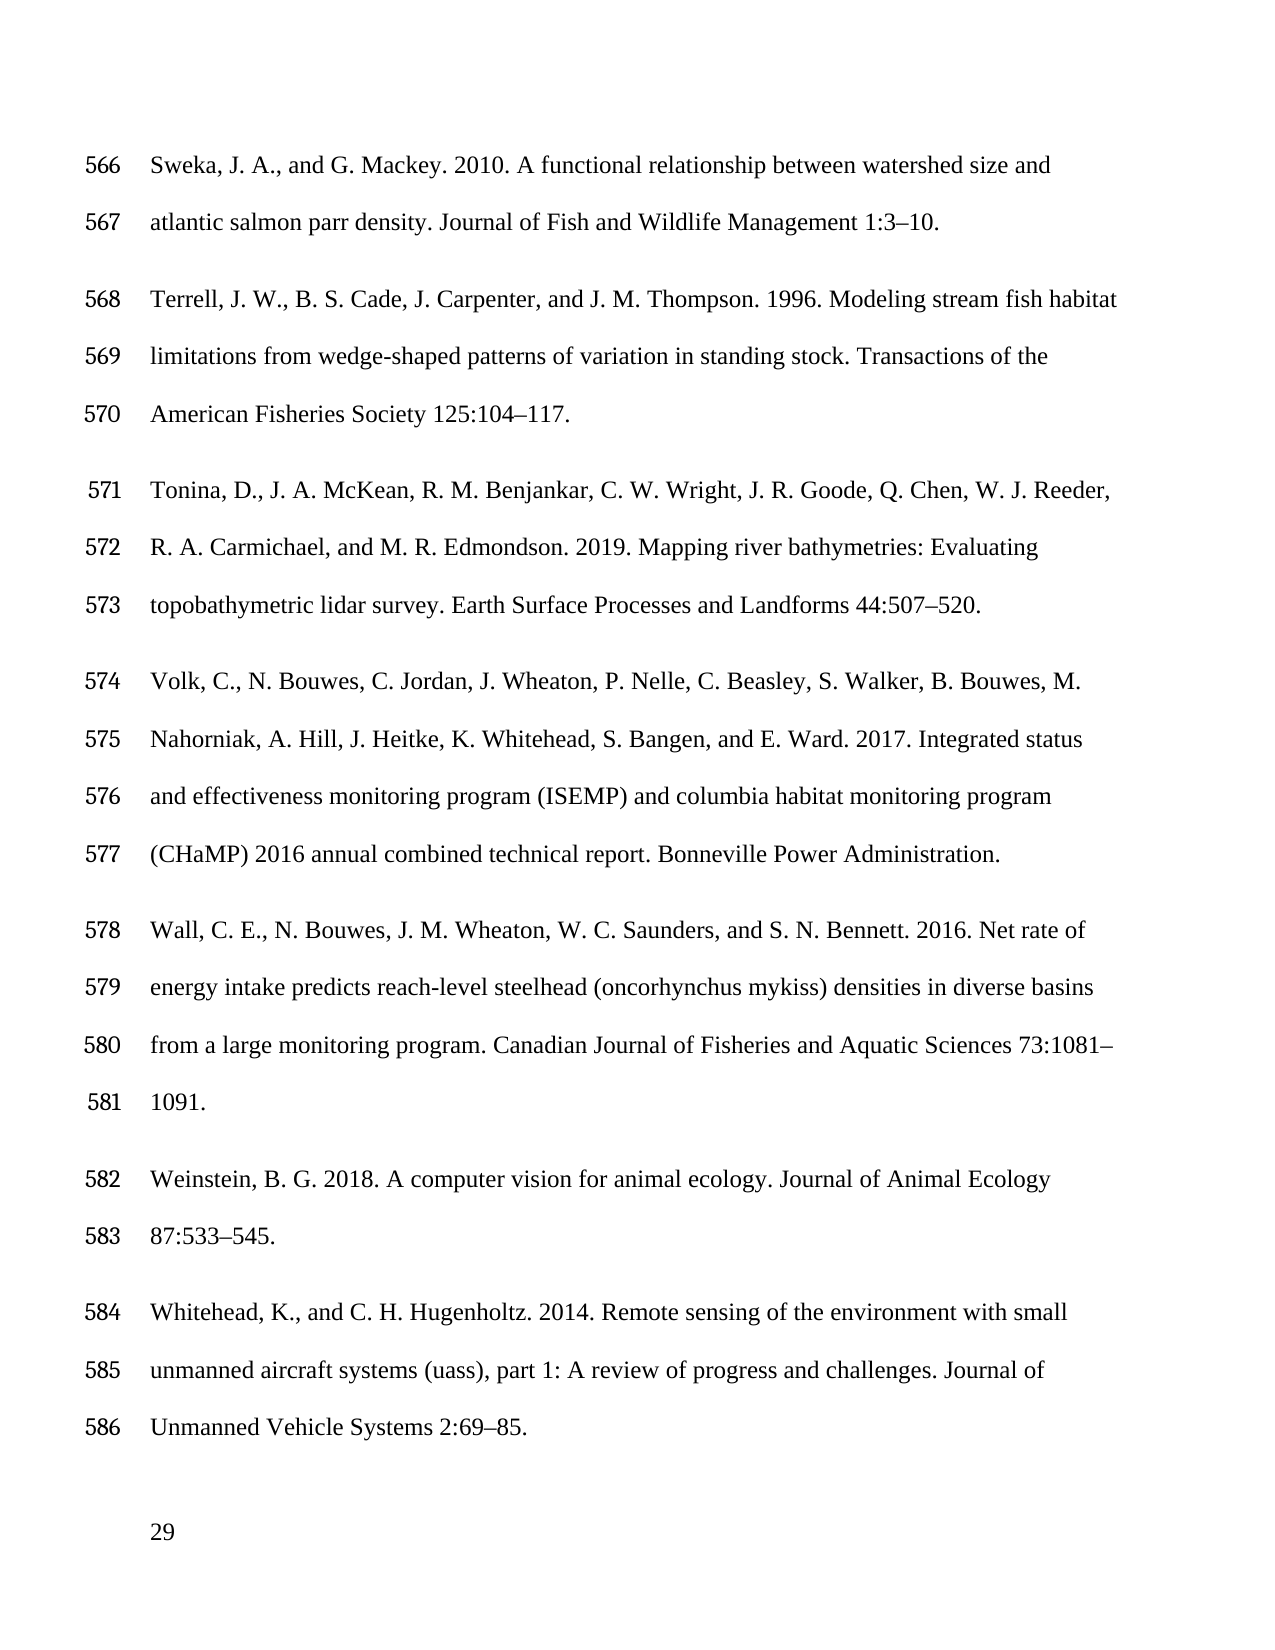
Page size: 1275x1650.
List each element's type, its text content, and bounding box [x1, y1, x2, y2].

text Wall, C. E., N. Bouwes, J. M. Wheaton, W. C. Saunders, and S. N. Bennett. 2016. Net rate of energy intake predicts reach-level steelhead (oncorhynchus mykiss) densities in diverse basins from a large monitoring program. Canadian Journal of Fisheries and Aquatic Sciences 73:1081–1091. [150, 915, 1125, 1116]
text Tonina, D., J. A. McKean, R. M. Benjankar, C. W. Wright, J. R. Goode, Q. Chen, W. J. Reeder, R. A. Carmichael, and M. R. Edmondson. 2019. Mapping river bathymetries: Evaluating topobathymetric lidar survey. Earth Surface Processes and Landforms 44:507–520. [150, 475, 1125, 619]
text Volk, C., N. Bouwes, C. Jordan, J. Wheaton, P. Nelle, C. Beasley, S. Walker, B. Bouwes, M. Nahorniak, A. Hill, J. Heitke, K. Whitehead, S. Bangen, and E. Ward. 2017. Integrated status and effectiveness monitoring program (ISEMP) and columbia habitat monitoring program (CHaMP) 2016 annual combined technical report. Bonneville Power Administration. [150, 666, 1125, 867]
text Sweka, J. A., and G. Mackey. 2010. A functional relationship between watershed size and atlantic salmon parr density. Journal of Fish and Wildlife Management 1:3–10. [150, 150, 1125, 236]
text Terrell, J. W., B. S. Cade, J. Carpenter, and J. M. Thompson. 1996. Modeling stream fish habitat limitations from wedge-shaped patterns of variation in standing stock. Transactions of the American Fisheries Society 125:104–117. [150, 284, 1125, 427]
text Weinstein, B. G. 2018. A computer vision for animal ecology. Journal of Animal Ecology 87:533–545. [150, 1164, 1125, 1250]
